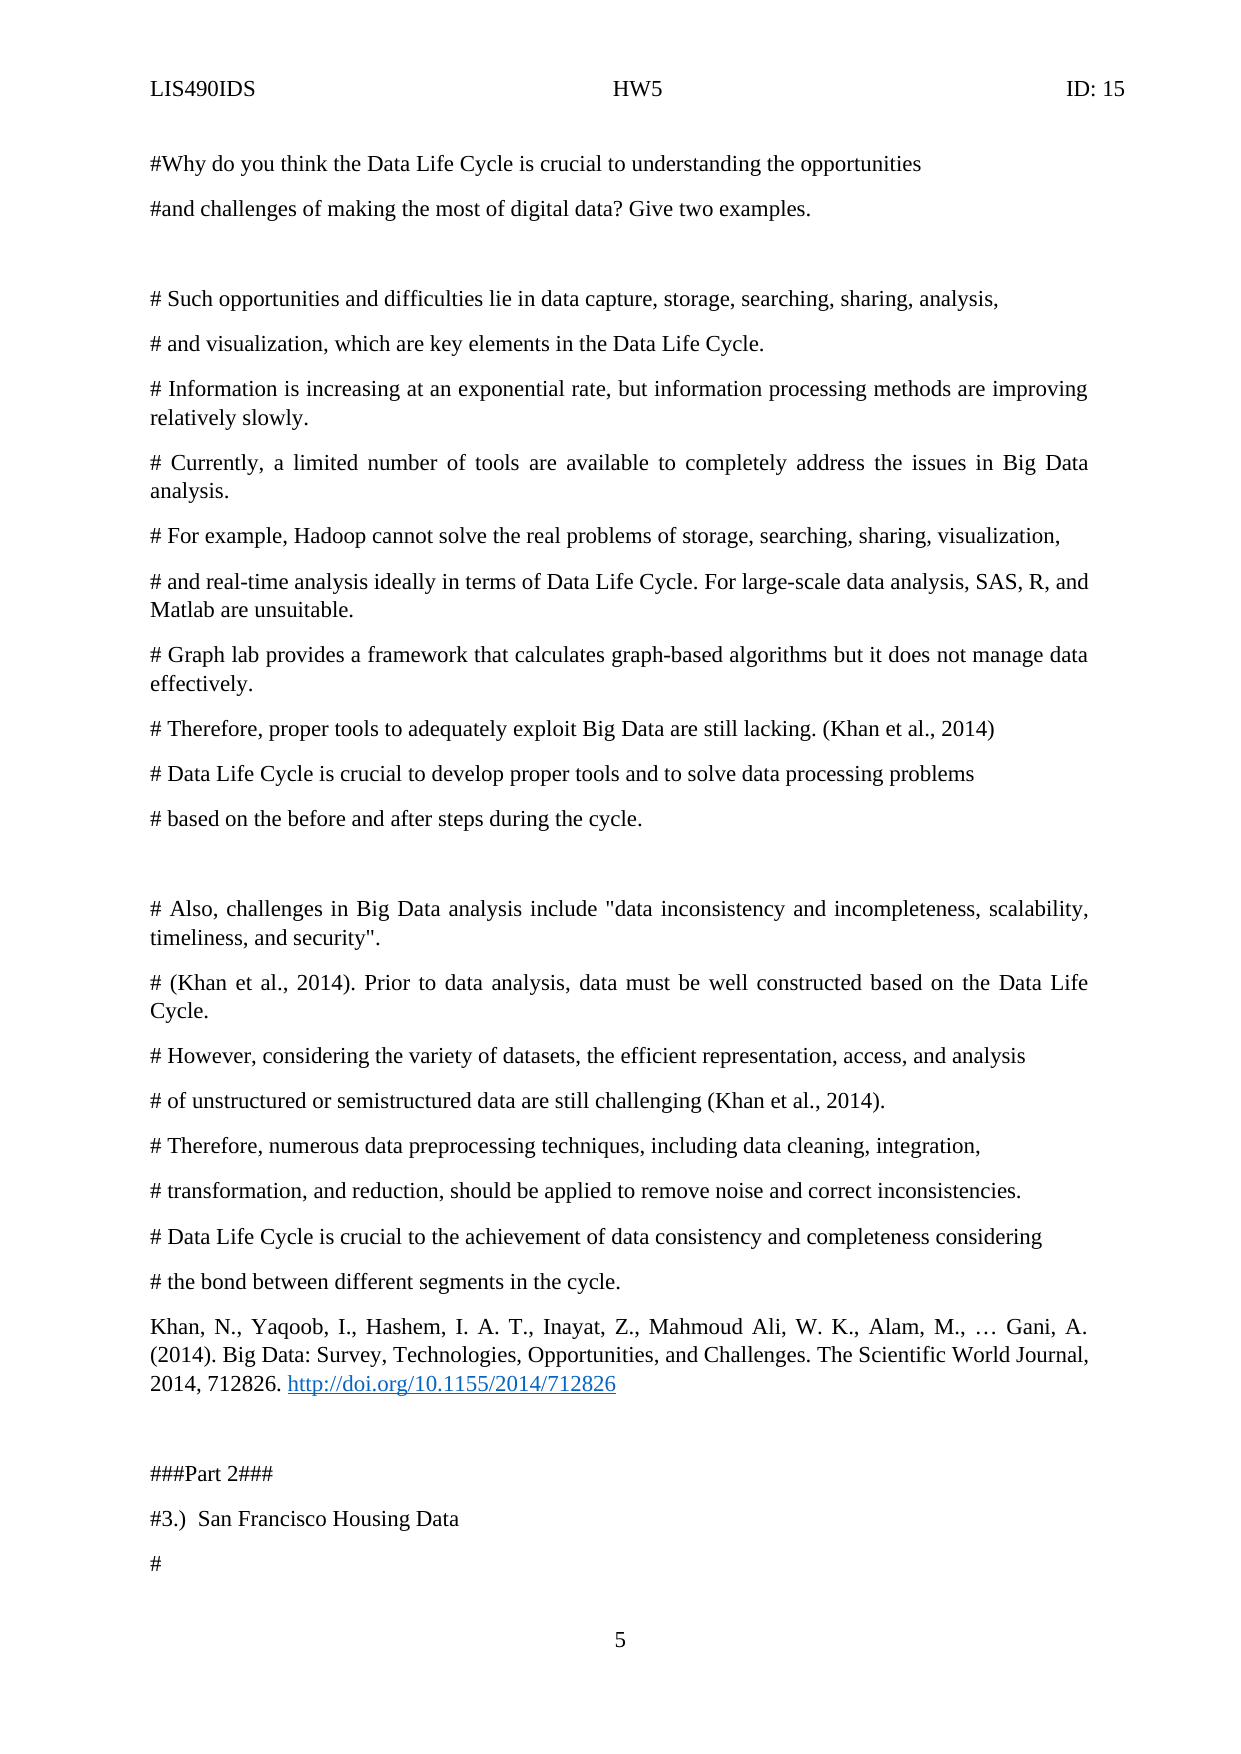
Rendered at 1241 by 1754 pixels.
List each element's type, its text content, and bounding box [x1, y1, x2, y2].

text # Such opportunities and difficulties lie in data capture, storage, searching, sharing, analysis, [150, 285, 1090, 312]
text Khan, N., Yaqoob, I., Hashem, I. A. T., Inayat, Z., Mahmoud Ali, W. K., Alam, M., … Gani, A. (2014). Big Data: Survey, Technologies, Opportunities, and Challenges. The Scientific World Journal, 2014, 712826. http://doi.org/10.1155/2014/712826 [150, 1313, 1090, 1396]
text # Therefore, proper tools to adequately exploit Big Data are still lacking. (Khan et al., 2014) [150, 715, 1090, 741]
text #Why do you think the Data Life Cycle is crucial to understanding the opportunities [150, 150, 1090, 176]
text #and challenges of making the most of digital data? Give two examples. [150, 195, 1090, 221]
text # Also, challenges in Big Data analysis include "data inconsistency and incompleteness, scalability, timeliness, and security". [150, 895, 1090, 950]
text # (Khan et al., 2014). Prior to data analysis, data must be well constructed based on the Data Life Cycle. [150, 969, 1090, 1023]
text # Data Life Cycle is crucial to the achievement of data consistency and completeness considering [150, 1223, 1090, 1249]
text # Data Life Cycle is crucial to develop proper tools and to solve data processing problems [150, 760, 1090, 786]
text ###Part 2### [150, 1460, 1090, 1486]
text # and visualization, which are key elements in the Data Life Cycle. [150, 330, 1090, 357]
text #3.) San Francisco Housing Data [150, 1505, 1090, 1531]
text # of unstructured or semistructured data are still challenging (Khan et al., 2014). [150, 1087, 1090, 1114]
text # the bond between different segments in the cycle. [150, 1268, 1090, 1294]
text # However, considering the variety of datasets, the efficient representation, access, and analysis [150, 1042, 1090, 1069]
text # and real-time analysis ideally in terms of Data Life Cycle. For large-scale data analysis, SAS, R, and Matlab are unsuitable. [150, 568, 1090, 622]
text # [150, 1550, 1090, 1577]
text # Graph lab provides a framework that calculates graph-based algorithms but it does not manage data effectively. [150, 641, 1090, 696]
text # transformation, and reduction, should be applied to remove noise and correct inconsistencies. [150, 1178, 1090, 1204]
text # based on the before and after steps during the cycle. [150, 805, 1090, 831]
text # Information is increasing at an exponential rate, but information processing methods are improving relatively slowly. [150, 376, 1090, 430]
text # For example, Hadoop cannot solve the real problems of storage, searching, sharing, visualization, [150, 523, 1090, 549]
text # Therefore, numerous data preprocessing techniques, including data cleaning, integration, [150, 1132, 1090, 1159]
text # Currently, a limited number of tools are available to completely address the issues in Big Data analysis. [150, 449, 1090, 504]
